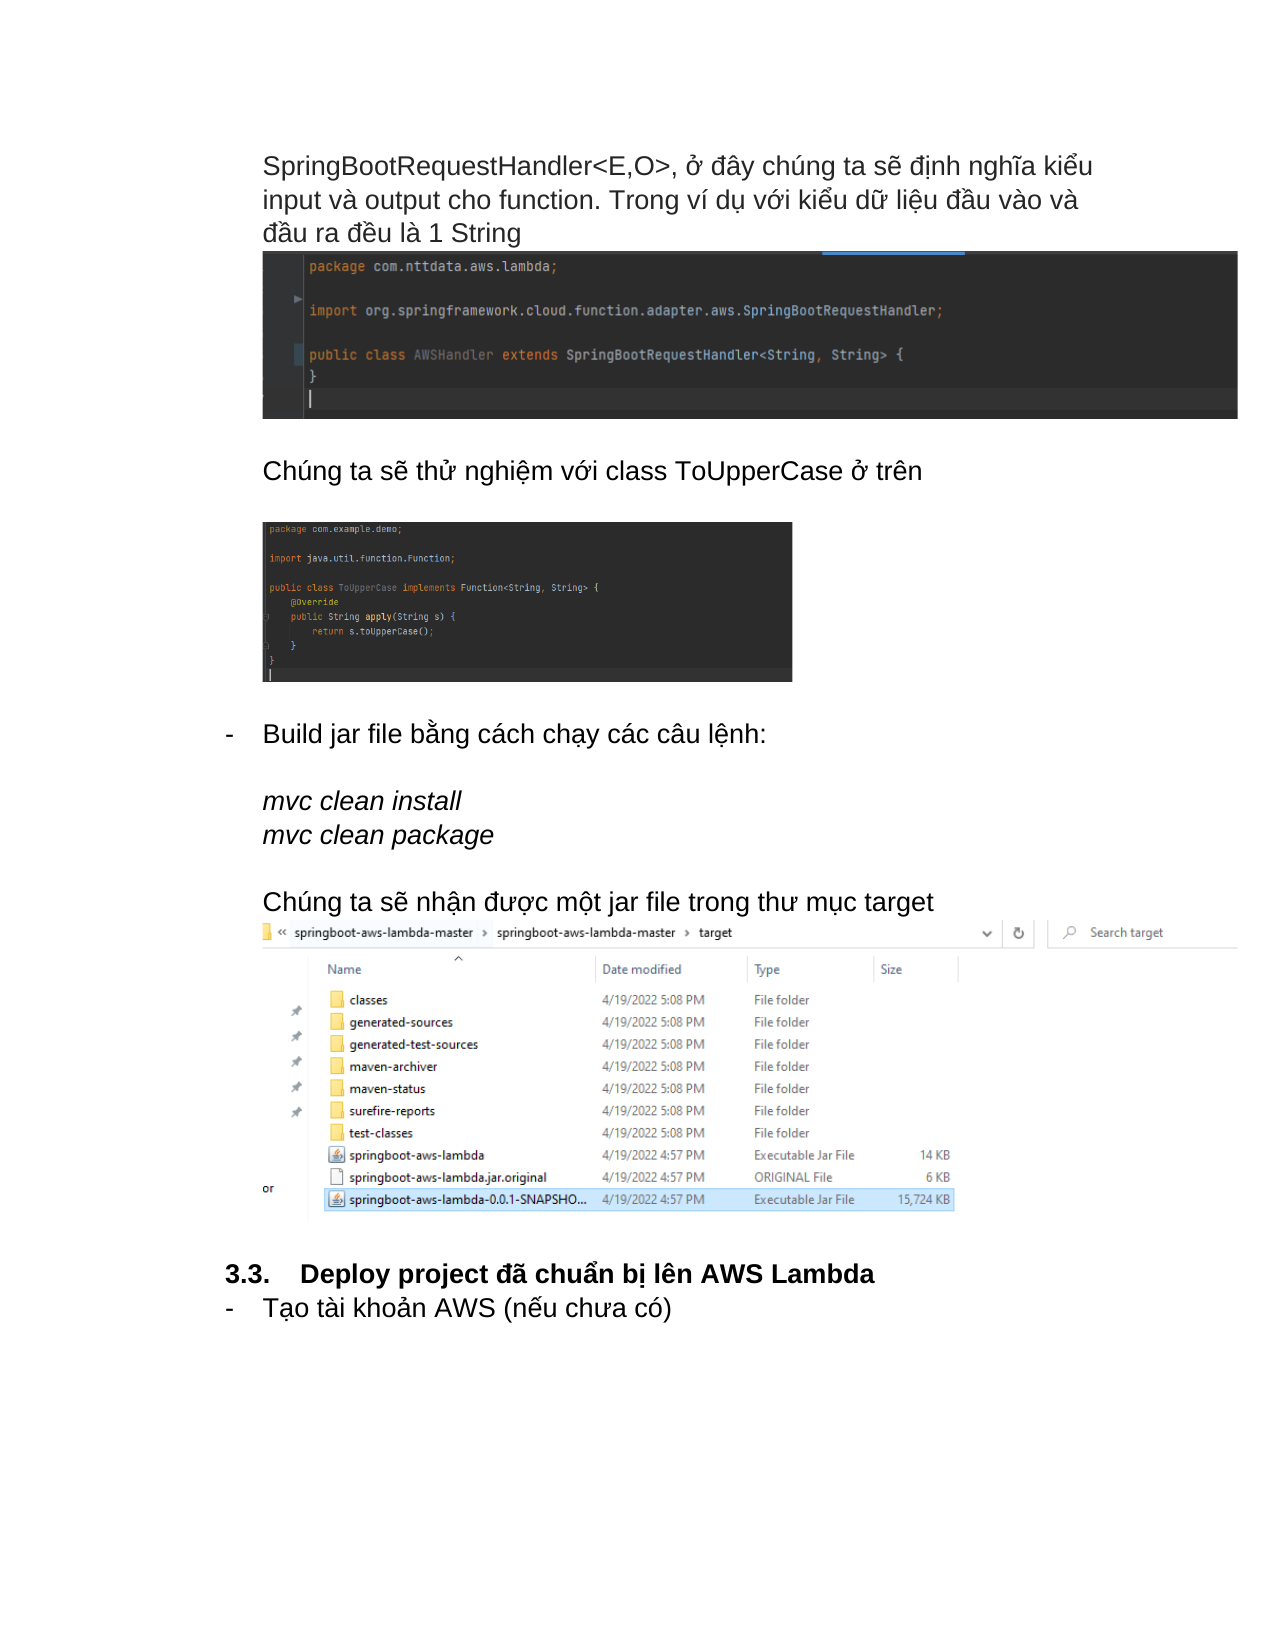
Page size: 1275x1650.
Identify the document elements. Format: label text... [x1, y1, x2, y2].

picture [262, 920, 1238, 1223]
list Chúng ta sẽ nhận được một jar file trong thư mục target [262, 886, 1125, 918]
picture [262, 251, 1238, 419]
list mvc clean package [262, 819, 1125, 850]
picture [262, 522, 793, 682]
list Build jar file bằng cách chạy các câu lệnh: [225, 718, 1125, 749]
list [225, 150, 1125, 249]
list Deploy project đã chuẩn bị lên AWS Lambda [225, 1258, 1125, 1289]
list mvc clean install [262, 785, 1125, 816]
list Chúng ta sẽ thử nghiệm với class ToUpperCase ở trên [262, 455, 1125, 486]
list Tạo tài khoản AWS (nếu chưa có) [225, 1292, 1125, 1323]
